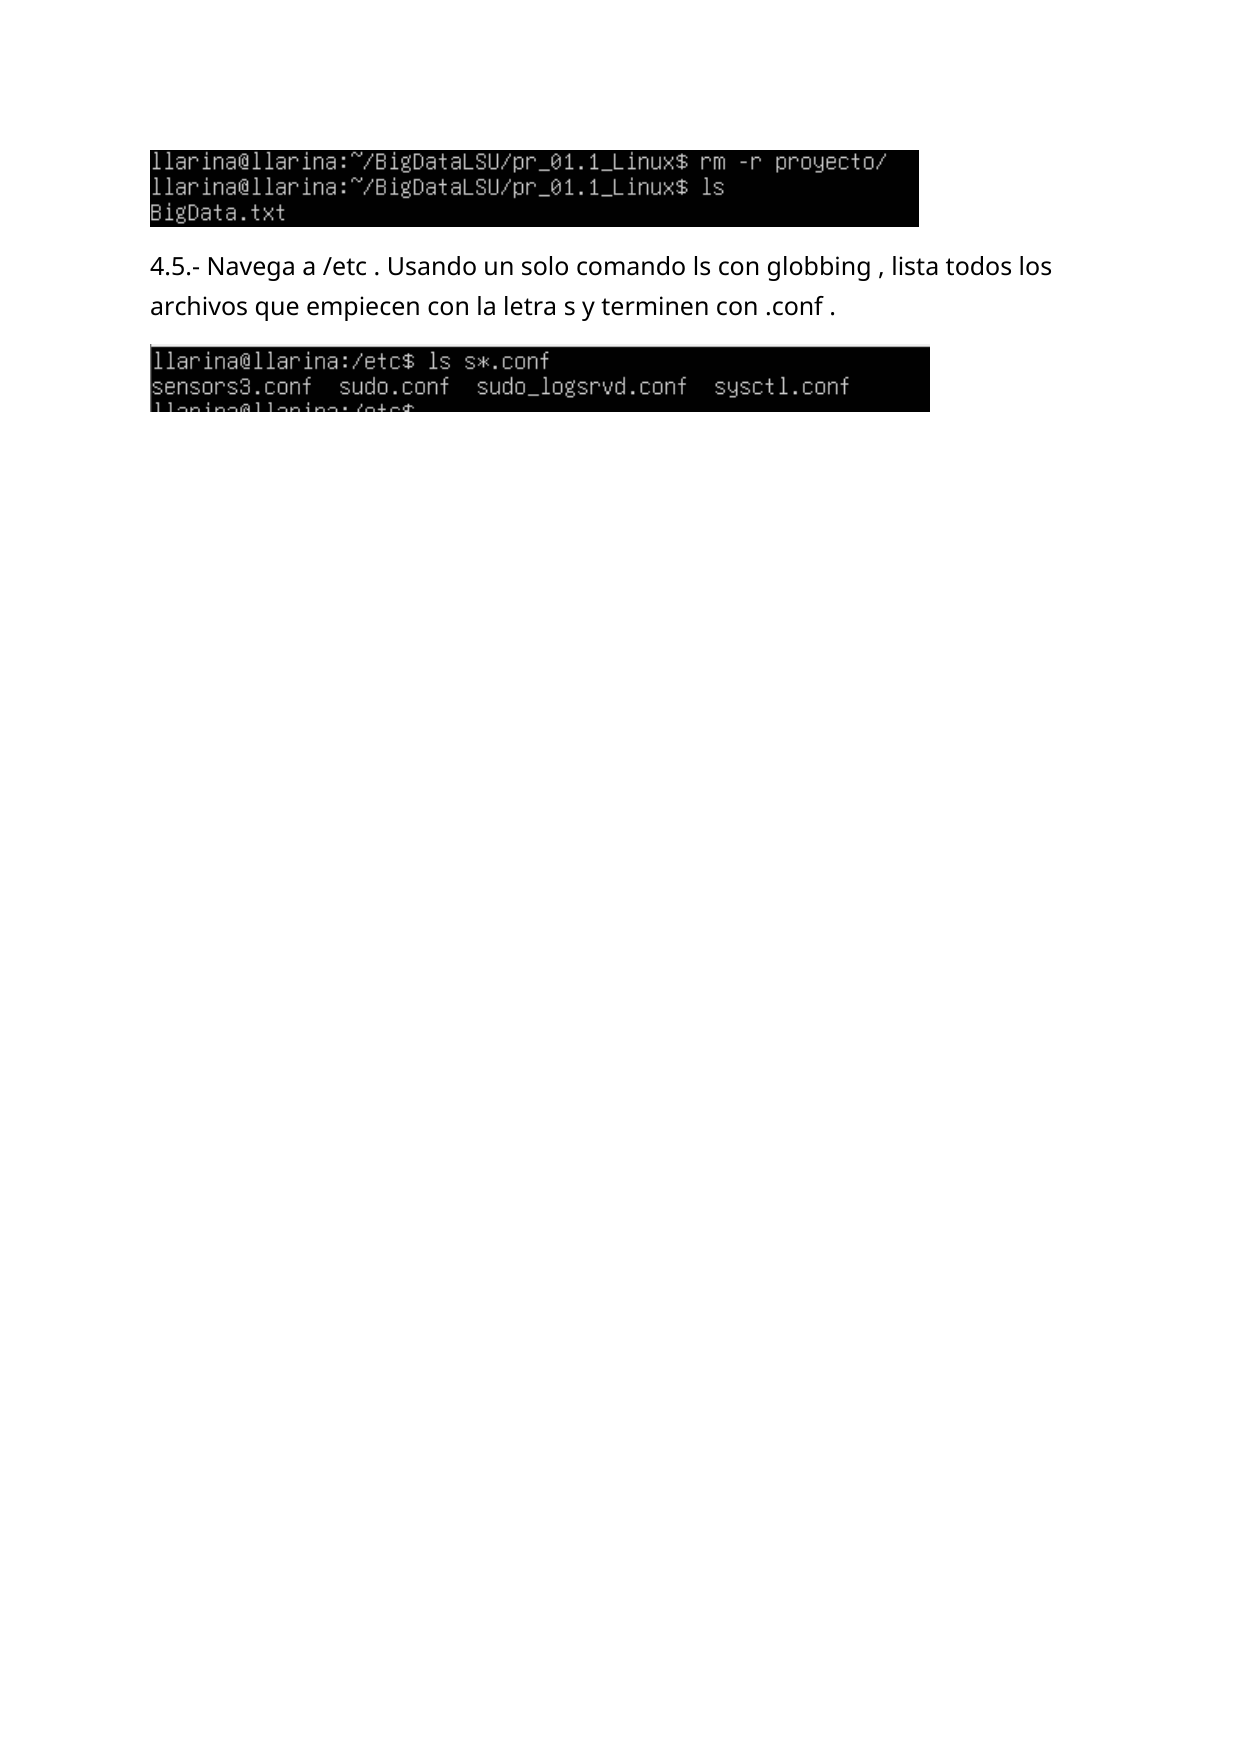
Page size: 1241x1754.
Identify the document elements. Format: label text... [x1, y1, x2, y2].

text 4.5.- Navega a /etc . Usando un solo comando ls con globbing , lista todos los archivos que empiecen con la letra s y terminen con .conf . [150, 249, 1090, 322]
picture [150, 150, 919, 227]
picture [150, 344, 930, 412]
